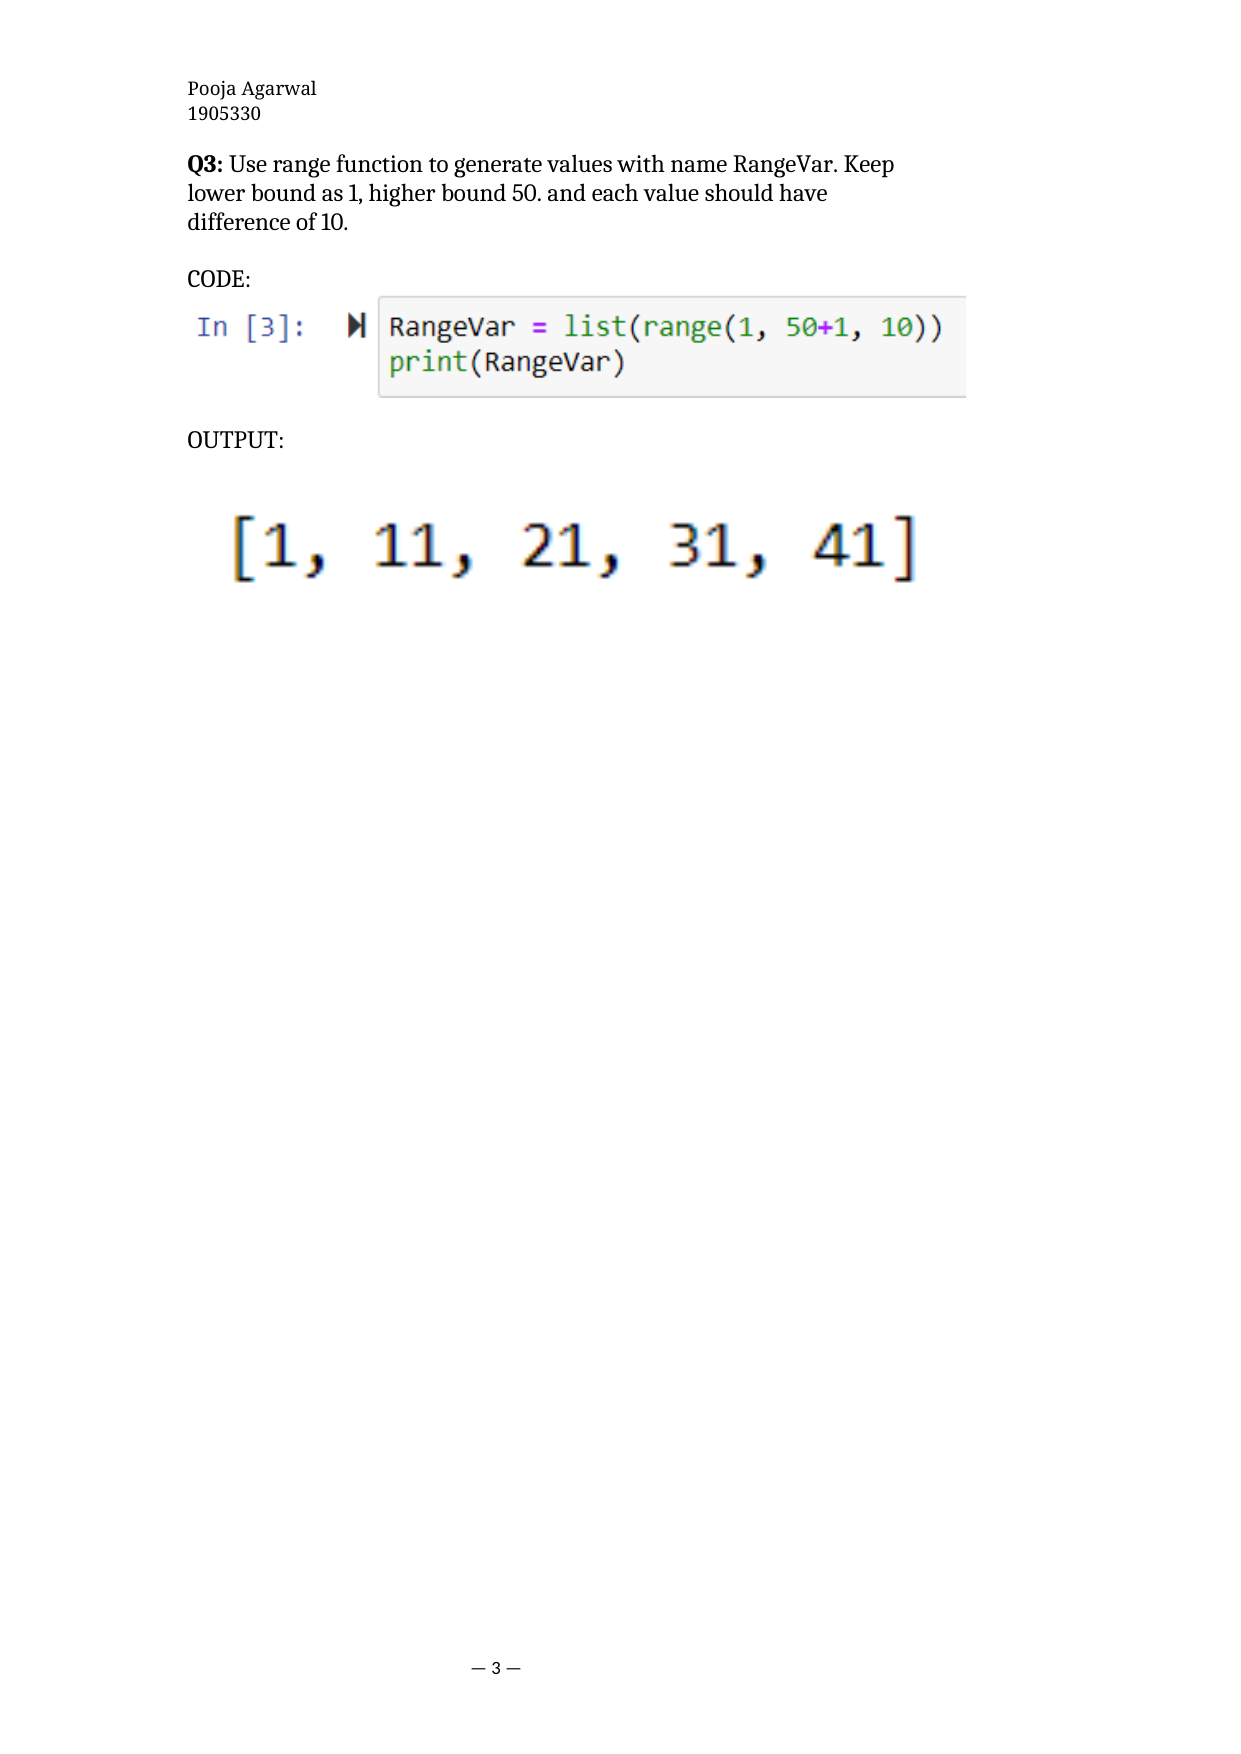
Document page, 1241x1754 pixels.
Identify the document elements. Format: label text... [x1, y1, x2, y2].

text OUTPUT: [187, 426, 1053, 455]
text difference of 10. [187, 207, 1053, 236]
text Q3: Use range function to generate values with name RangeVar. Keep [187, 150, 1053, 179]
text lower bound as 1, higher bound 50. and each value should have [187, 179, 1053, 207]
picture [187, 483, 977, 629]
picture [187, 293, 967, 398]
text CODE: [187, 265, 1053, 294]
